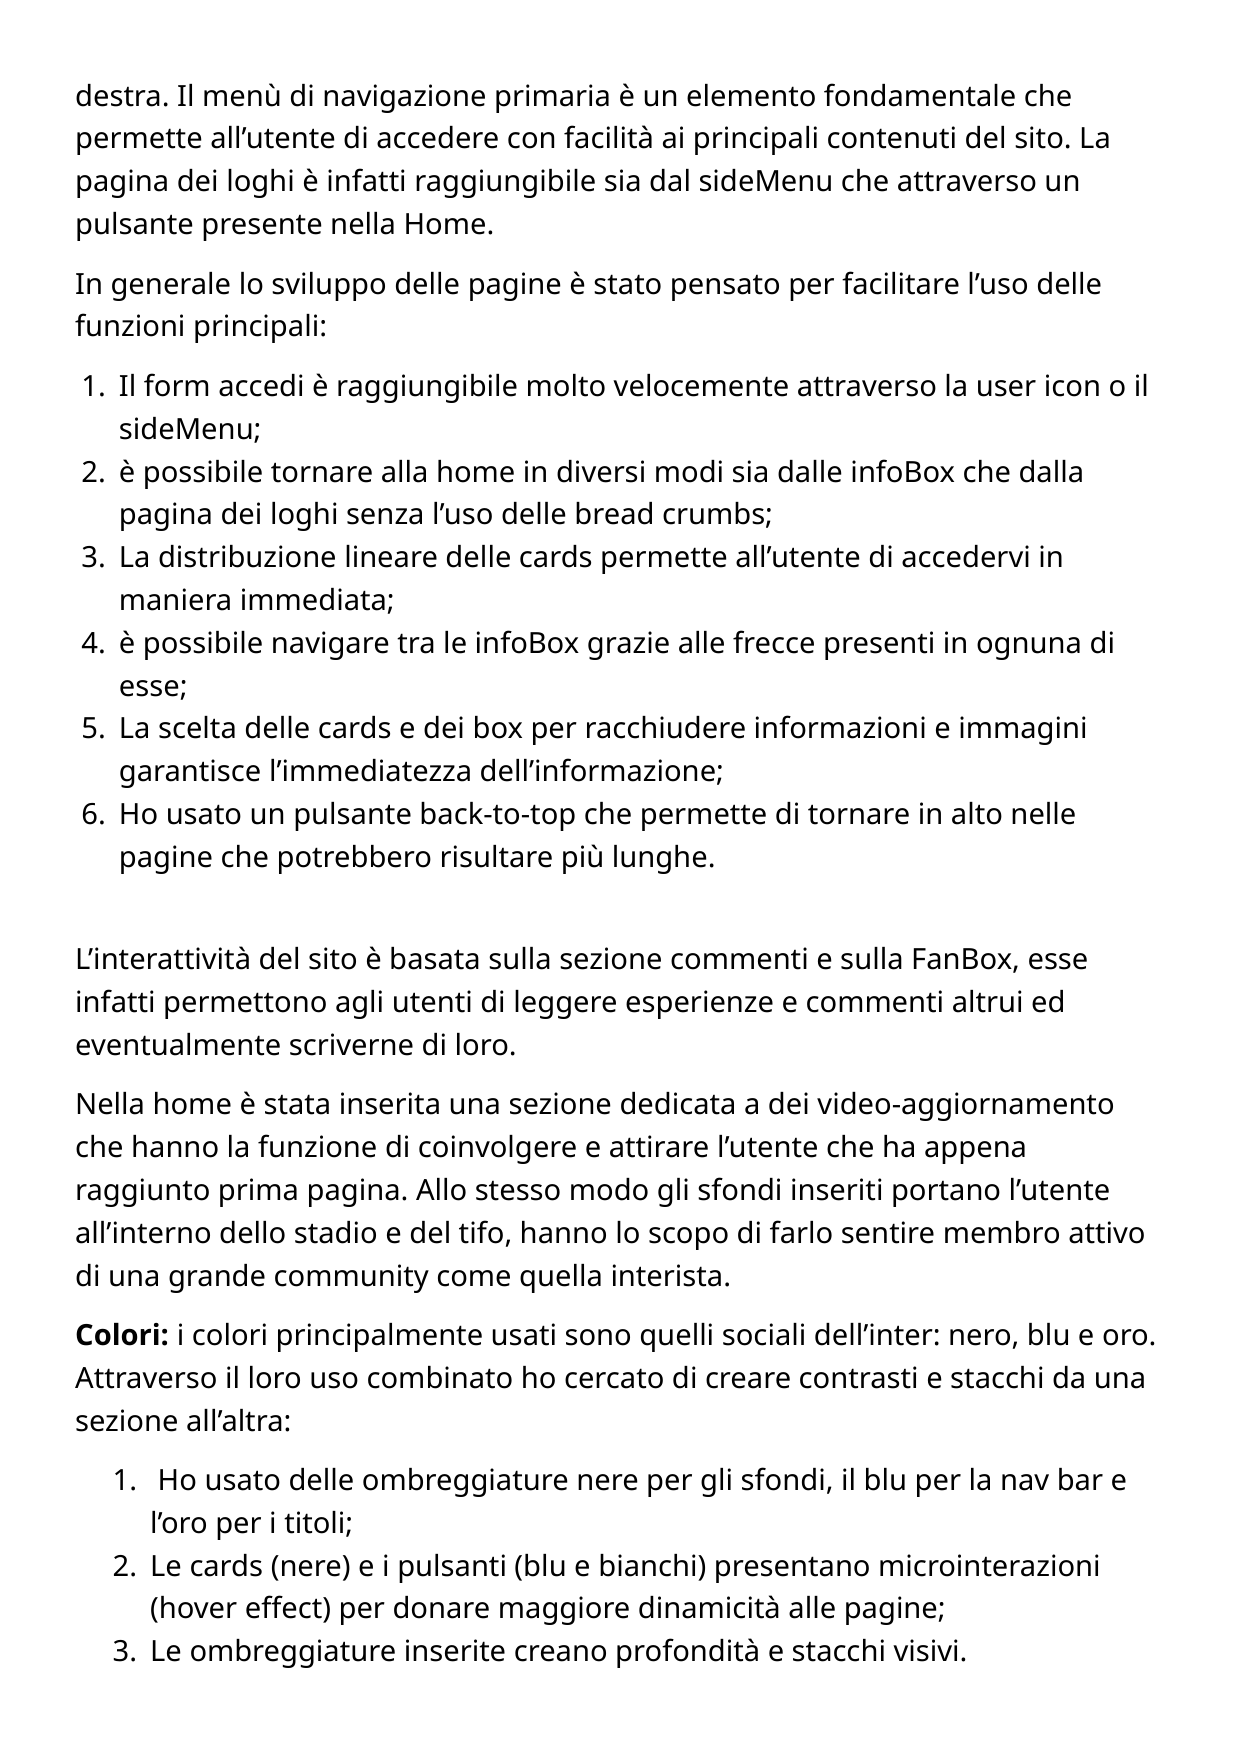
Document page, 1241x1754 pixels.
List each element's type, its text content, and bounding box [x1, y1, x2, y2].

list Ho usato delle ombreggiature nere per gli sfondi, il blu per la nav bar e l’oro per i titoli; [112, 1459, 1165, 1542]
list Il form accedi è raggiungibile molto velocemente attraverso la user icon o il sideMenu; [81, 365, 1165, 448]
list La scelta delle cards e dei box per racchiudere informazioni e immagini garantisce l’immediatezza dell’informazione; [81, 708, 1165, 790]
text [75, 75, 1165, 243]
list è possibile tornare alla home in diversi modi sia dalle infoBox che dalla pagina dei loghi senza l’uso delle bread crumbs; [81, 451, 1165, 533]
text L’interattività del sito è basata sulla sezione commenti e sulla FanBox, esse infatti permettono agli utenti di leggere esperienze e commenti altrui ed eventualmente scriverne di loro. [75, 938, 1165, 1064]
list Le cards (nere) e i pulsanti (blu e bianchi) presentano microinterazioni (hover effect) per donare maggiore dinamicità alle pagine; [112, 1545, 1165, 1627]
text Nella home è stata inserita una sezione dedicata a dei video-aggiornamento che hanno la funzione di coinvolgere e attirare l’utente che ha appena raggiunto prima pagina. Allo stesso modo gli sfondi inseriti portano l’utente all’interno dello stadio e del tifo, hanno lo scopo di farlo sentire membro attivo di una grande community come quella interista. [75, 1083, 1165, 1294]
text Colori: i colori principalmente usati sono quelli sociali dell’inter: nero, blu e oro. Attraverso il loro uso combinato ho cercato di creare contrasti e stacchi da una sezione all’altra: [75, 1314, 1165, 1439]
list Ho usato un pulsante back-to-top che permette di tornare in alto nelle pagine che potrebbero risultare più lunghe. [81, 793, 1165, 876]
list è possibile navigare tra le infoBox grazie alle frecce presenti in ognuna di esse; [81, 622, 1165, 704]
list La distribuzione lineare delle cards permette all’utente di accedervi in maniera immediata; [81, 536, 1165, 619]
list Le ombreggiature inserite creano profondità e stacchi visivi. [112, 1631, 1165, 1670]
text In generale lo sviluppo delle pagine è stato pensato per facilitare l’uso delle funzioni principali: [75, 263, 1165, 345]
